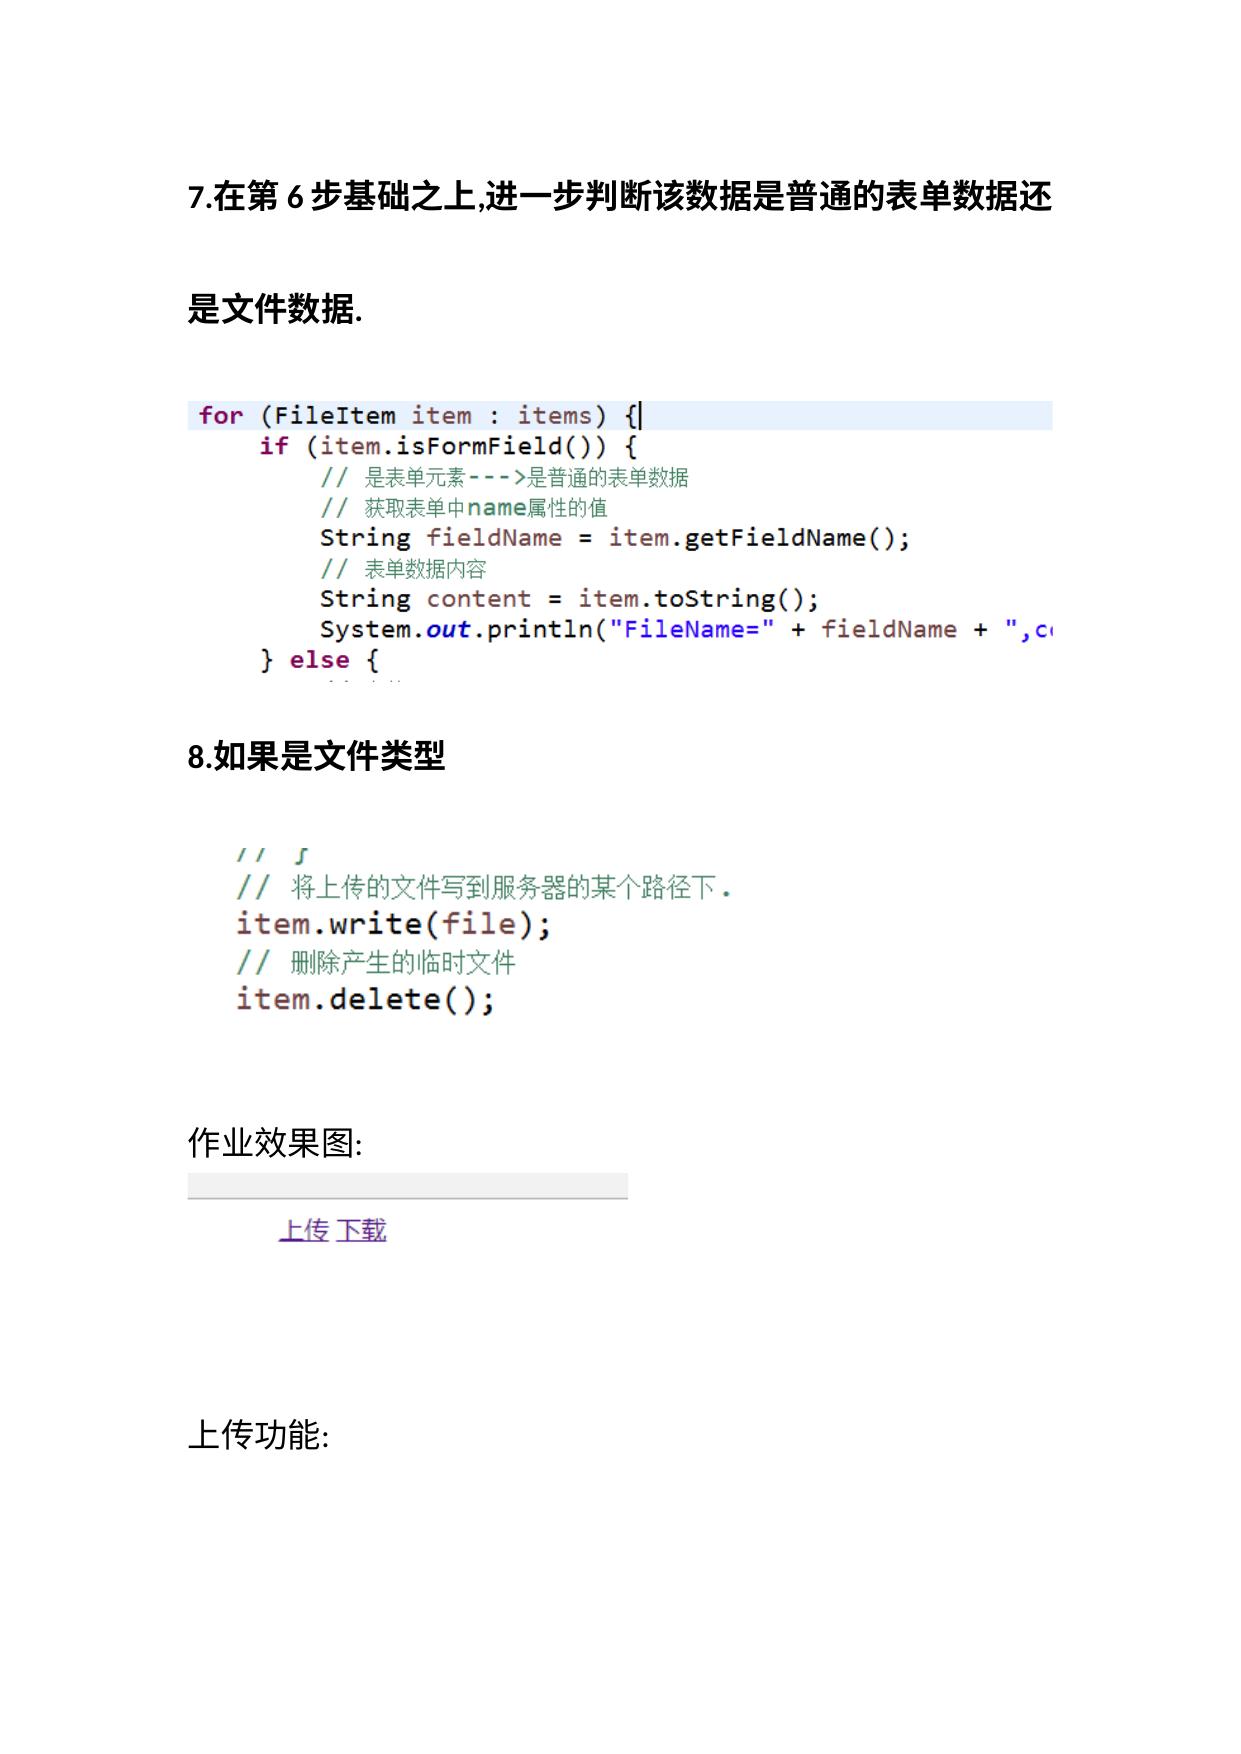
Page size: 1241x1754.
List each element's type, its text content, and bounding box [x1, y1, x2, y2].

picture [187, 401, 1053, 682]
subtitle 8.如果是文件类型 [187, 721, 1053, 786]
subtitle 7.在第6步基础之上,进一步判断该数据是普通的表单数据还是文件数据. [187, 162, 1053, 339]
picture [187, 1173, 629, 1388]
picture [187, 848, 836, 1022]
text 上传功能: [187, 1401, 1053, 1466]
text 作业效果图: [187, 1108, 1053, 1173]
